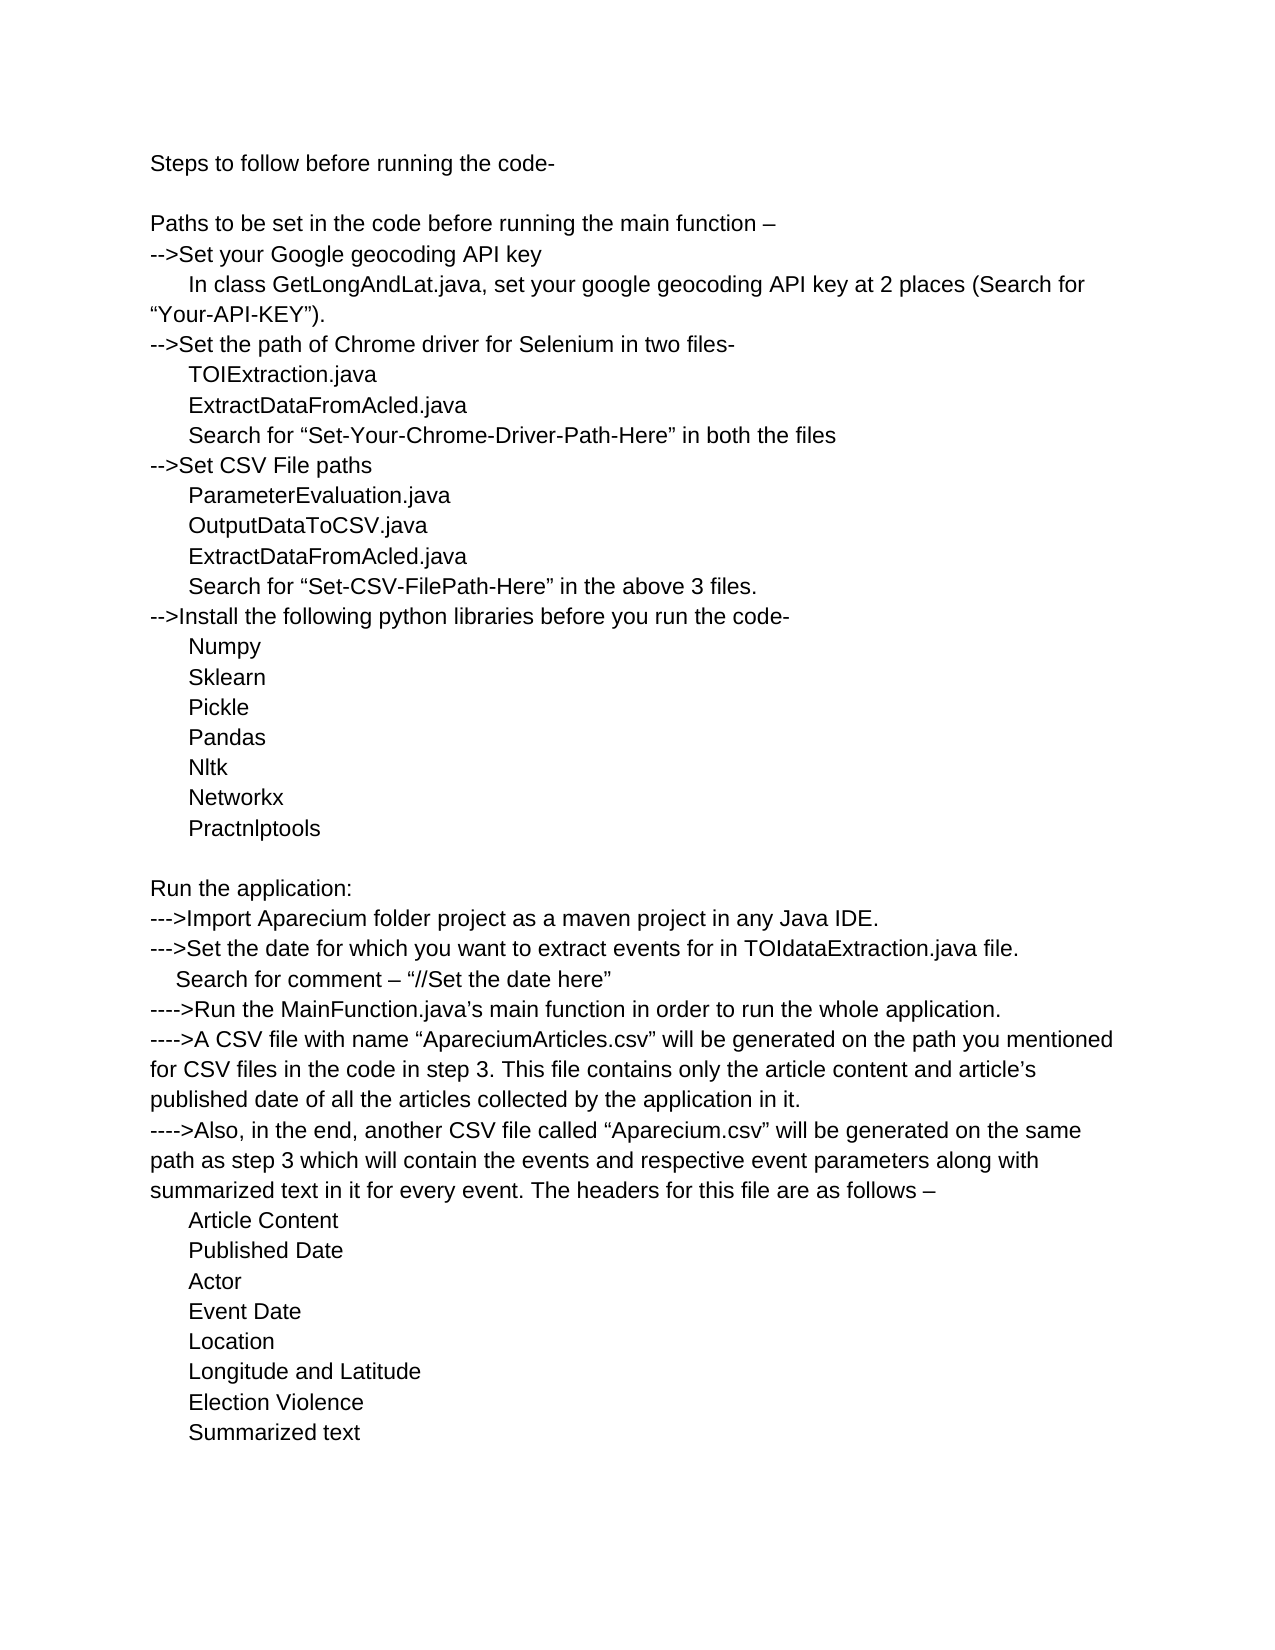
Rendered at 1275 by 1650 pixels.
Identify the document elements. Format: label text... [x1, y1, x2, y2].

text ---->Run the MainFunction.java’s main function in order to run the whole application. [150, 996, 1125, 1022]
text Location [150, 1328, 1125, 1354]
text -->Install the following python libraries before you run the code- [150, 603, 1125, 629]
text Longitude and Latitude [150, 1358, 1125, 1385]
text Run the application: [150, 875, 1125, 901]
text Election Violence [150, 1388, 1125, 1415]
text Networkx [150, 784, 1125, 811]
text Search for “Set-Your-Chrome-Driver-Path-Here” in both the files [150, 422, 1125, 448]
text -->Set your Google geocoding API key [150, 241, 1125, 267]
text ---->Also, in the end, another CSV file called “Aparecium.csv” will be generated on the same path as step 3 which will contain the events and respective event parameters along with summarized text in it for every event. The headers for this file are as follows – [150, 1117, 1125, 1203]
text Search for “Set-CSV-FilePath-Here” in the above 3 files. [150, 573, 1125, 599]
text TOIExtraction.java [150, 361, 1125, 388]
text Article Content [150, 1207, 1125, 1234]
text ExtractDataFromAcled.java [150, 543, 1125, 569]
text Steps to follow before running the code- [150, 150, 1125, 176]
text Pickle [150, 694, 1125, 720]
text Actor [150, 1268, 1125, 1294]
text Pandas [150, 724, 1125, 750]
text Nltk [150, 754, 1125, 781]
text Search for comment – “//Set the date here” [150, 966, 1125, 992]
text -->Set the path of Chrome driver for Selenium in two files- [150, 331, 1125, 358]
text Event Date [150, 1298, 1125, 1324]
text Published Date [150, 1237, 1125, 1264]
text In class GetLongAndLat.java, set your google geocoding API key at 2 places (Search for “Your-API-KEY”). [150, 271, 1125, 327]
text ParameterEvaluation.java [150, 482, 1125, 509]
text Numpy [150, 633, 1125, 660]
text Sklearn [150, 663, 1125, 690]
text --->Import Aparecium folder project as a maven project in any Java IDE. [150, 905, 1125, 932]
text -->Set CSV File paths [150, 452, 1125, 478]
text ExtractDataFromAcled.java [150, 392, 1125, 418]
text Paths to be set in the code before running the main function – [150, 210, 1125, 237]
text Practnlptools [150, 814, 1125, 841]
text --->Set the date for which you want to extract events for in TOIdataExtraction.java file. [150, 935, 1125, 962]
text OutputDataToCSV.java [150, 512, 1125, 539]
text Summarized text [150, 1419, 1125, 1445]
text ---->A CSV file with name “ApareciumArticles.csv” will be generated on the path you mentioned for CSV files in the code in step 3. This file contains only the article content and article’s published date of all the articles collected by the application in it. [150, 1026, 1125, 1113]
